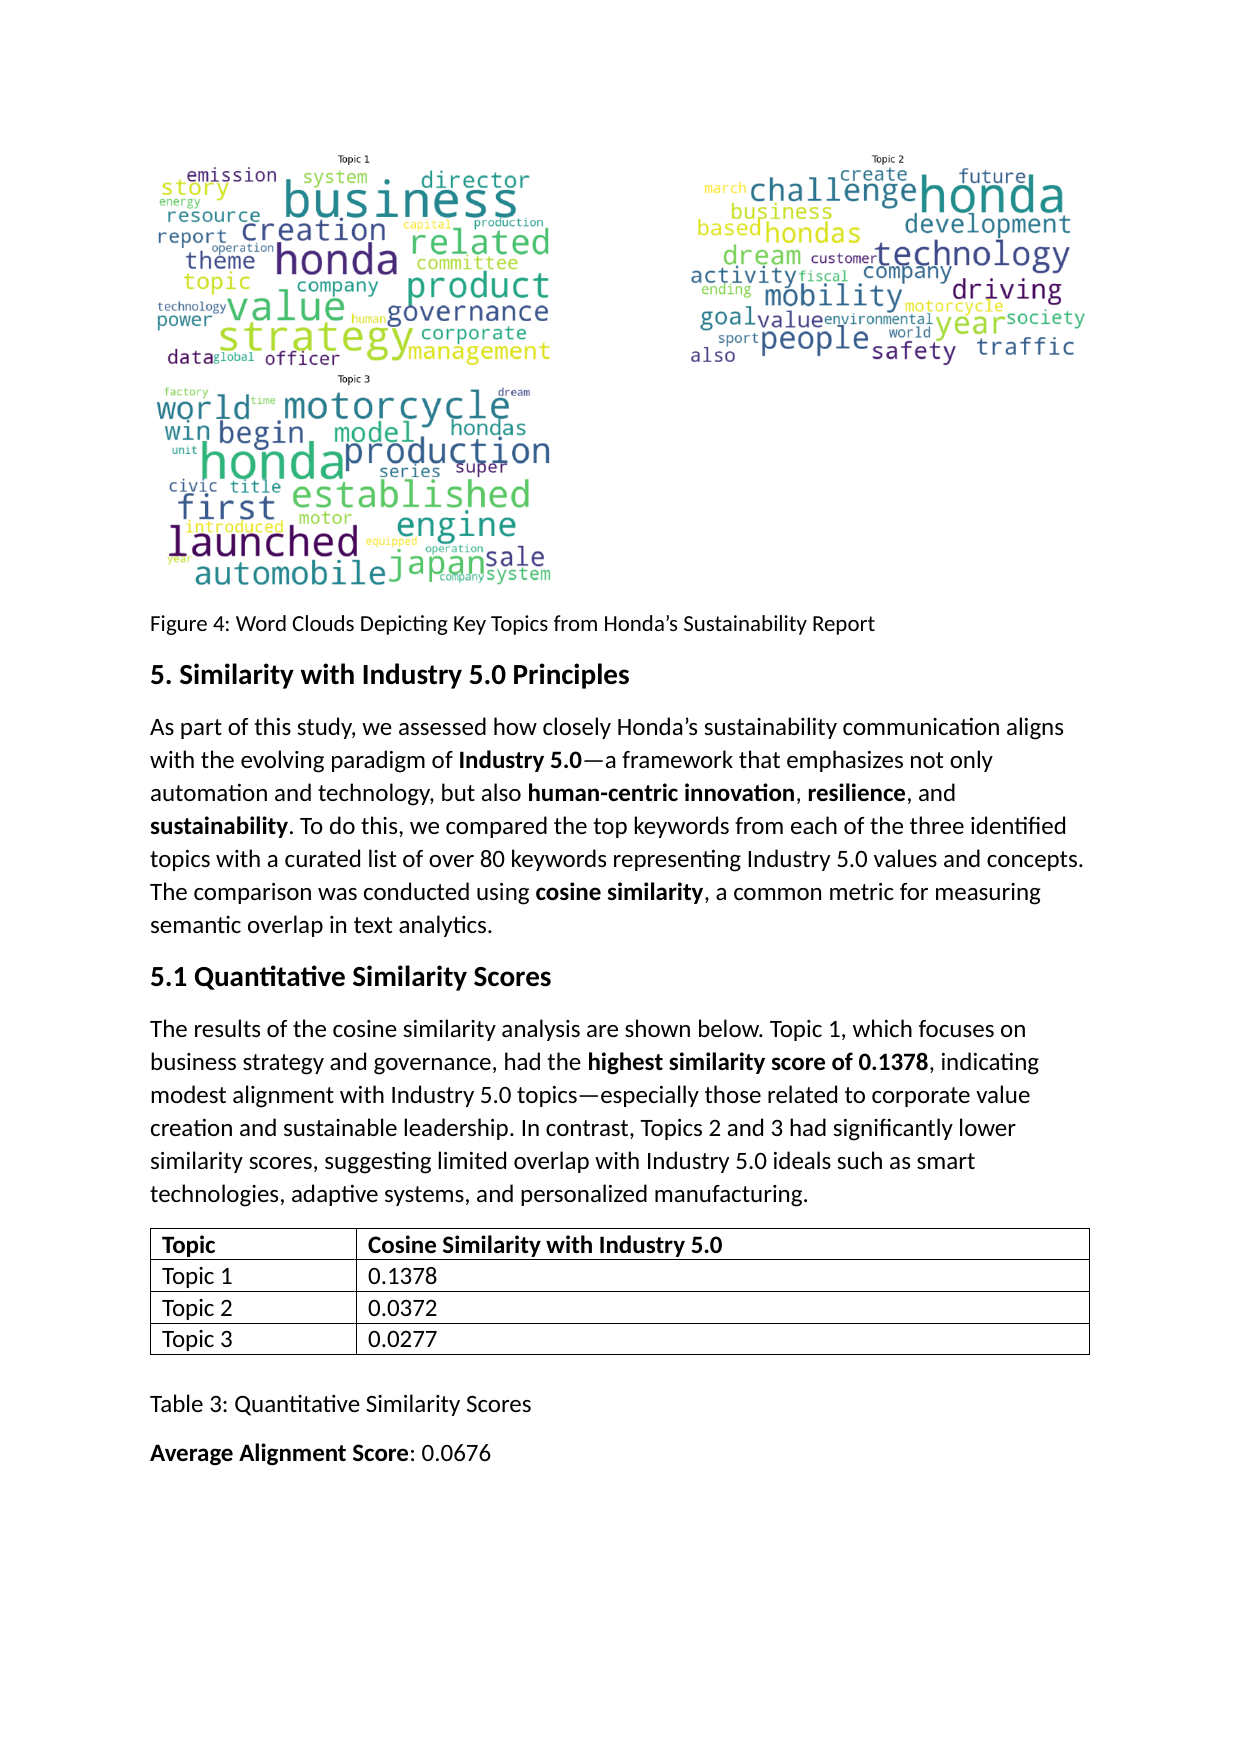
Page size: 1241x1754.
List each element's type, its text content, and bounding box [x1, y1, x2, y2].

text Table 3: Quantitative Similarity Scores [150, 1355, 1090, 1418]
text Average Alignment Score: 0.0676 [150, 1437, 1090, 1468]
table_cell 0.1378 [357, 1260, 1089, 1291]
text 5.1 Quantitative Similarity Scores [150, 958, 1090, 994]
picture [150, 150, 1091, 591]
text As part of this study, we assessed how closely Honda’s sustainability communication aligns with the evolving paradigm of Industry 5.0—a framework that emphasizes not only automation and technology, but also human-centric innovation, resilience, and sustainability. To do this, we compared the top keywords from each of the three identified topics with a curated list of over 80 keywords representing Industry 5.0 values and concepts. The comparison was conducted using cosine similarity, a common metric for measuring semantic overlap in text analytics. [150, 711, 1090, 939]
table_cell 0.0372 [357, 1292, 1089, 1322]
text 5. Similarity with Industry 5.0 Principles [150, 656, 1090, 692]
table_header Cosine Similarity with Industry 5.0 [357, 1229, 1089, 1259]
table_cell 0.0277 [357, 1324, 1089, 1354]
table_cell Topic 3 [151, 1324, 356, 1354]
table_header Topic [151, 1229, 356, 1259]
table_cell Topic 1 [151, 1260, 356, 1291]
text Figure 4: Word Clouds Depicting Key Topics from Honda’s Sustainability Report [150, 609, 1090, 637]
text The results of the cosine similarity analysis are shown below. Topic 1, which focuses on business strategy and governance, had the highest similarity score of 0.1378, indicating modest alignment with Industry 5.0 topics—especially those related to corporate value creation and sustainable leadership. In contrast, Topics 2 and 3 had significantly lower similarity scores, suggesting limited overlap with Industry 5.0 ideals such as smart technologies, adaptive systems, and personalized manufacturing. [150, 1013, 1090, 1209]
table_cell Topic 2 [151, 1292, 356, 1322]
